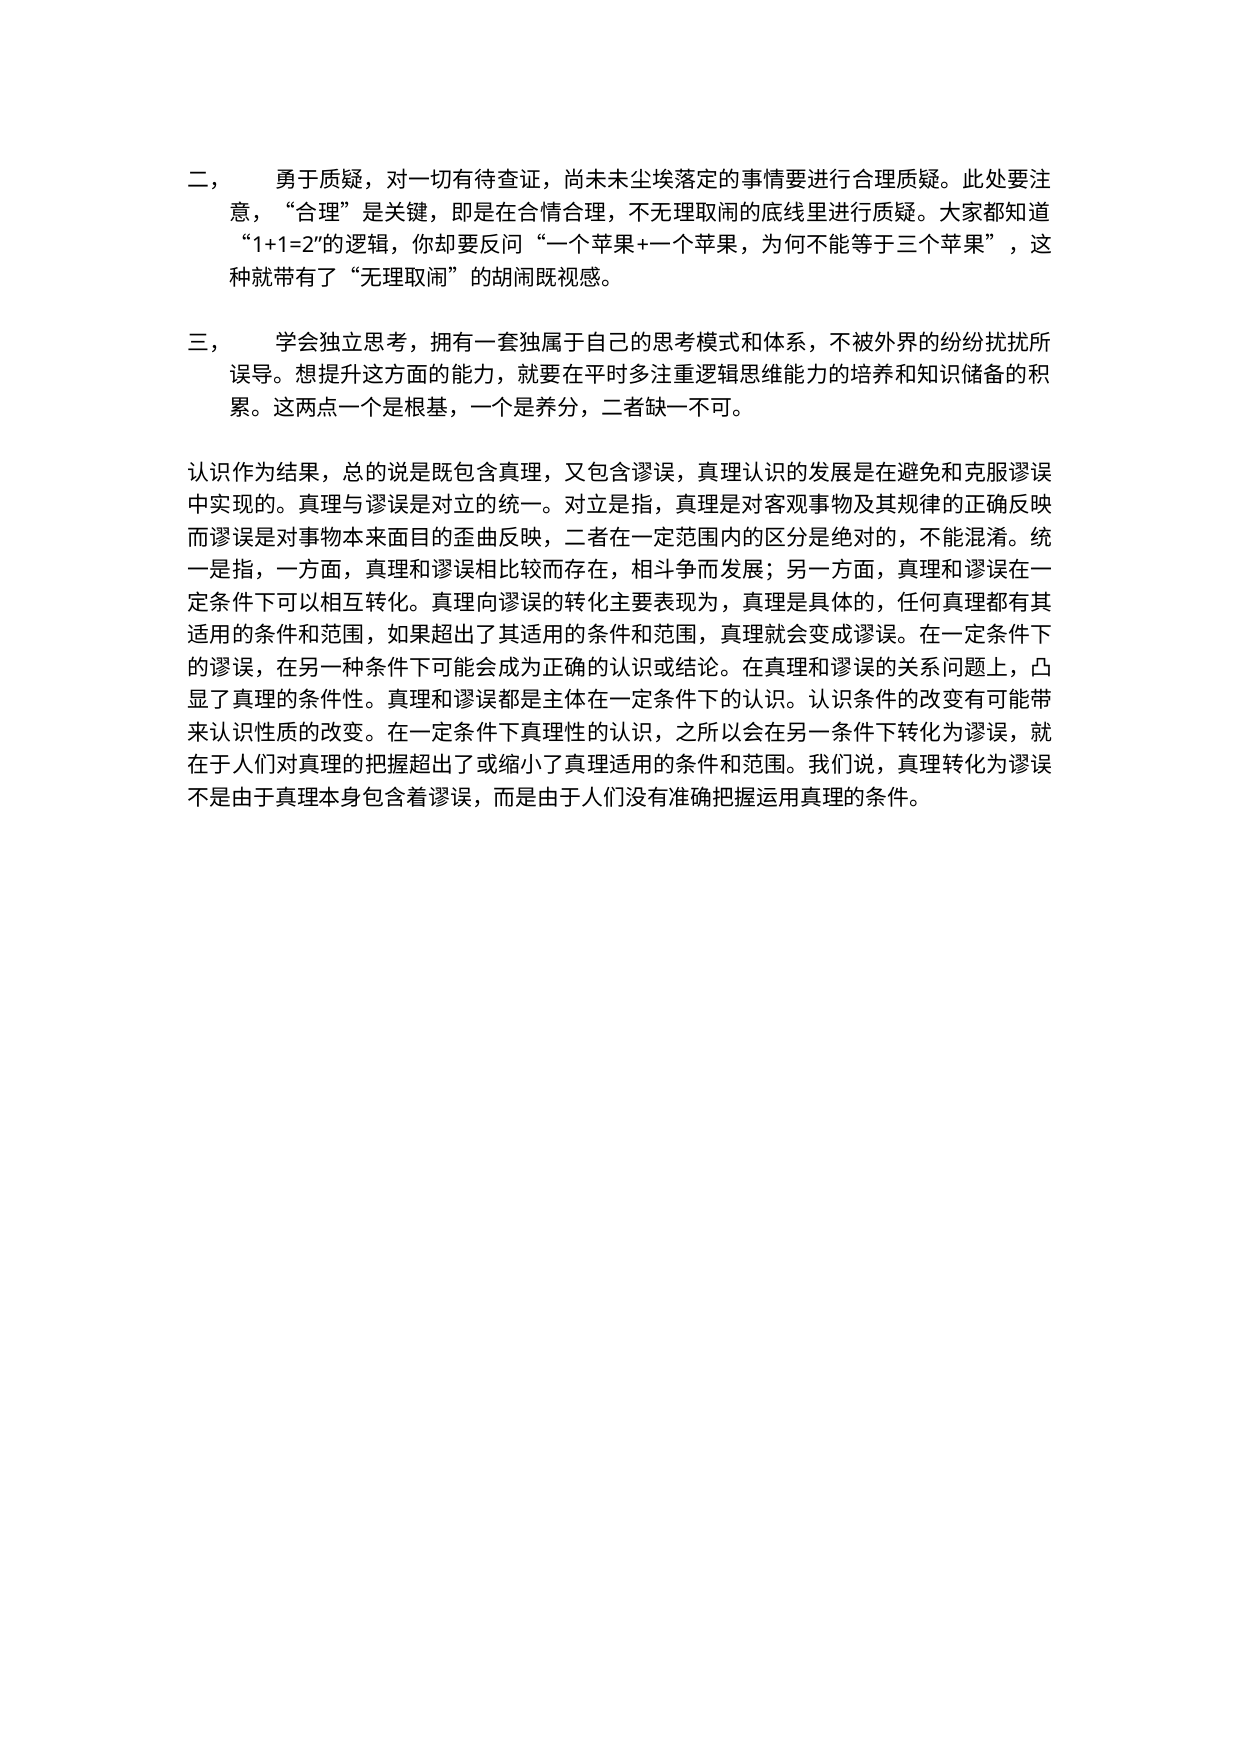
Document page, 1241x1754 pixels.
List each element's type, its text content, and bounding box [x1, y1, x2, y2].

list 勇于质疑，对一切有待查证，尚未未尘埃落定的事情要进行合理质疑。此处要注意，“合理”是关键，即是在合情合理，不无理取闹的底线里进行质疑。大家都知道“1+1=2”的逻辑，你却要反问“一个苹果+一个苹果，为何不能等于三个苹果”，这种就带有了“无理取闹”的胡闹既视感。 [187, 162, 1053, 292]
list 学会独立思考，拥有一套独属于自己的思考模式和体系，不被外界的纷纷扰扰所误导。想提升这方面的能力，就要在平时多注重逻辑思维能力的培养和知识储备的积累。这两点一个是根基，一个是养分，二者缺一不可。 [187, 324, 1053, 422]
text 认识作为结果，总的说是既包含真理，又包含谬误，真理认识的发展是在避免和克服谬误中实现的。真理与谬误是对立的统一。对立是指，真理是对客观事物及其规律的正确反映，而谬误是对事物本来面目的歪曲反映，二者在一定范围内的区分是绝对的，不能混淆。统一是指，一方面，真理和谬误相比较而存在，相斗争而发展；另一方面，真理和谬误在一定条件下可以相互转化。真理向谬误的转化主要表现为，真理是具体的，任何真理都有其适用的条件和范围，如果超出了其适用的条件和范围，真理就会变成谬误。在一定条件下的谬误，在另一种条件下可能会成为正确的认识或结论。在真理和谬误的关系问题上，凸显了真理的条件性。真理和谬误都是主体在一定条件下的认识。认识条件的改变有可能带来认识性质的改变。在一定条件下真理性的认识，之所以会在另一条件下转化为谬误，就在于人们对真理的把握超出了或缩小了真理适用的条件和范围。我们说，真理转化为谬误，不是由于真理本身包含着谬误，而是由于人们没有准确把握运用真理的条件。 [187, 454, 1053, 812]
